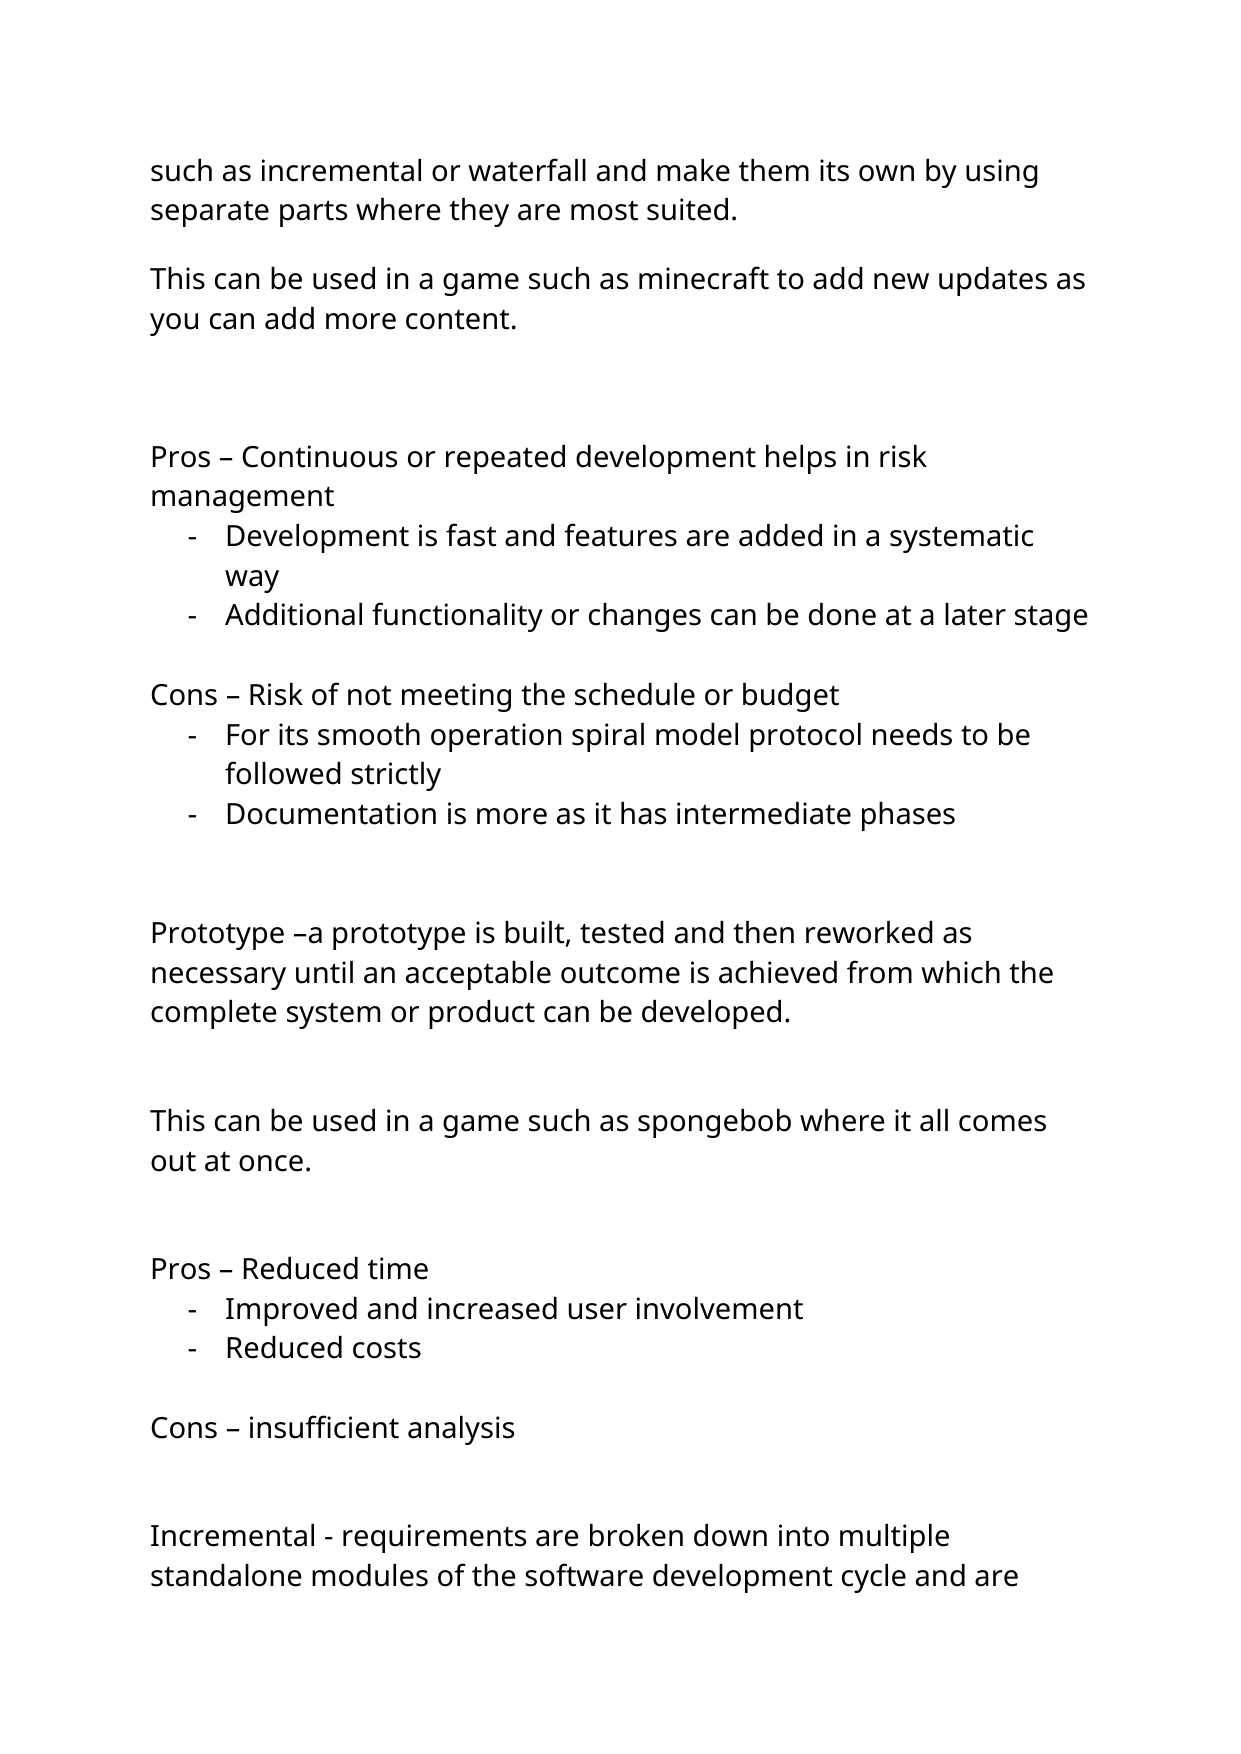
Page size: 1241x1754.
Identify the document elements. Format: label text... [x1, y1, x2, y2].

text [150, 1516, 1090, 1595]
list Documentation is more as it has intermediate phases [187, 793, 1090, 833]
list Improved and increased user involvement [187, 1288, 1090, 1328]
text This can be used in a game such as spongebob where it all comes out at once. [150, 1100, 1090, 1179]
list Reduced costs [187, 1328, 1090, 1367]
text This can be used in a game such as minecraft to add new updates as you can add more content. [150, 258, 1090, 338]
list Additional functionality or changes can be done at a later stage [187, 595, 1090, 634]
text Cons – insufficient analysis [150, 1407, 1090, 1447]
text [150, 150, 1090, 229]
list Development is fast and features are added in a systematic way [187, 515, 1090, 595]
text Prototype –a prototype is built, tested and then reworked as necessary until an acceptable outcome is achieved from which the complete system or product can be developed. [150, 912, 1090, 1031]
list For its smooth operation spiral model protocol needs to be followed strictly [187, 714, 1090, 793]
text Cons – Risk of not meeting the schedule or budget [150, 674, 1090, 714]
text Pros – Reduced time [150, 1248, 1090, 1288]
text Pros – Continuous or repeated development helps in risk management [150, 436, 1090, 515]
